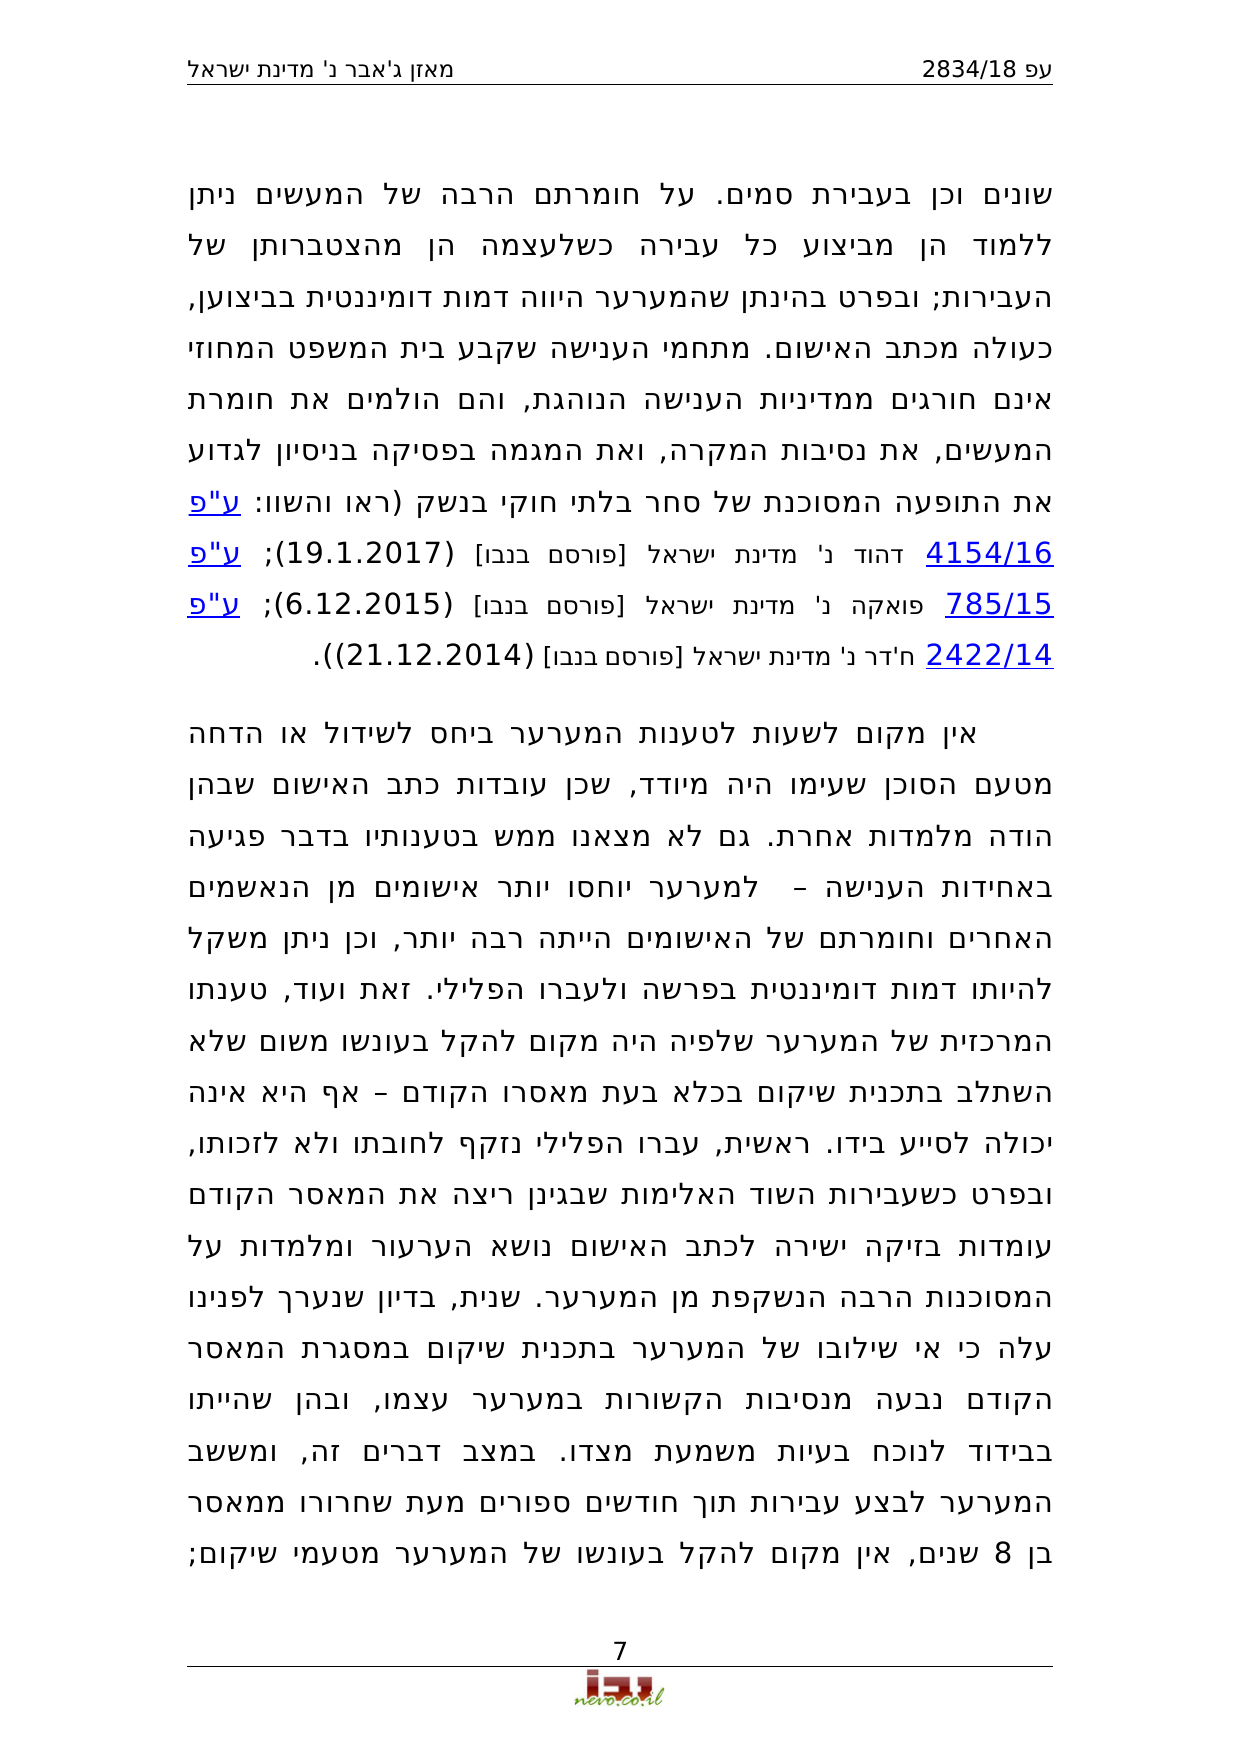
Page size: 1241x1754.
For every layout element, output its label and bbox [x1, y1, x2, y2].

text [187, 716, 1053, 1570]
picture [574, 1669, 666, 1707]
text [187, 177, 1053, 673]
